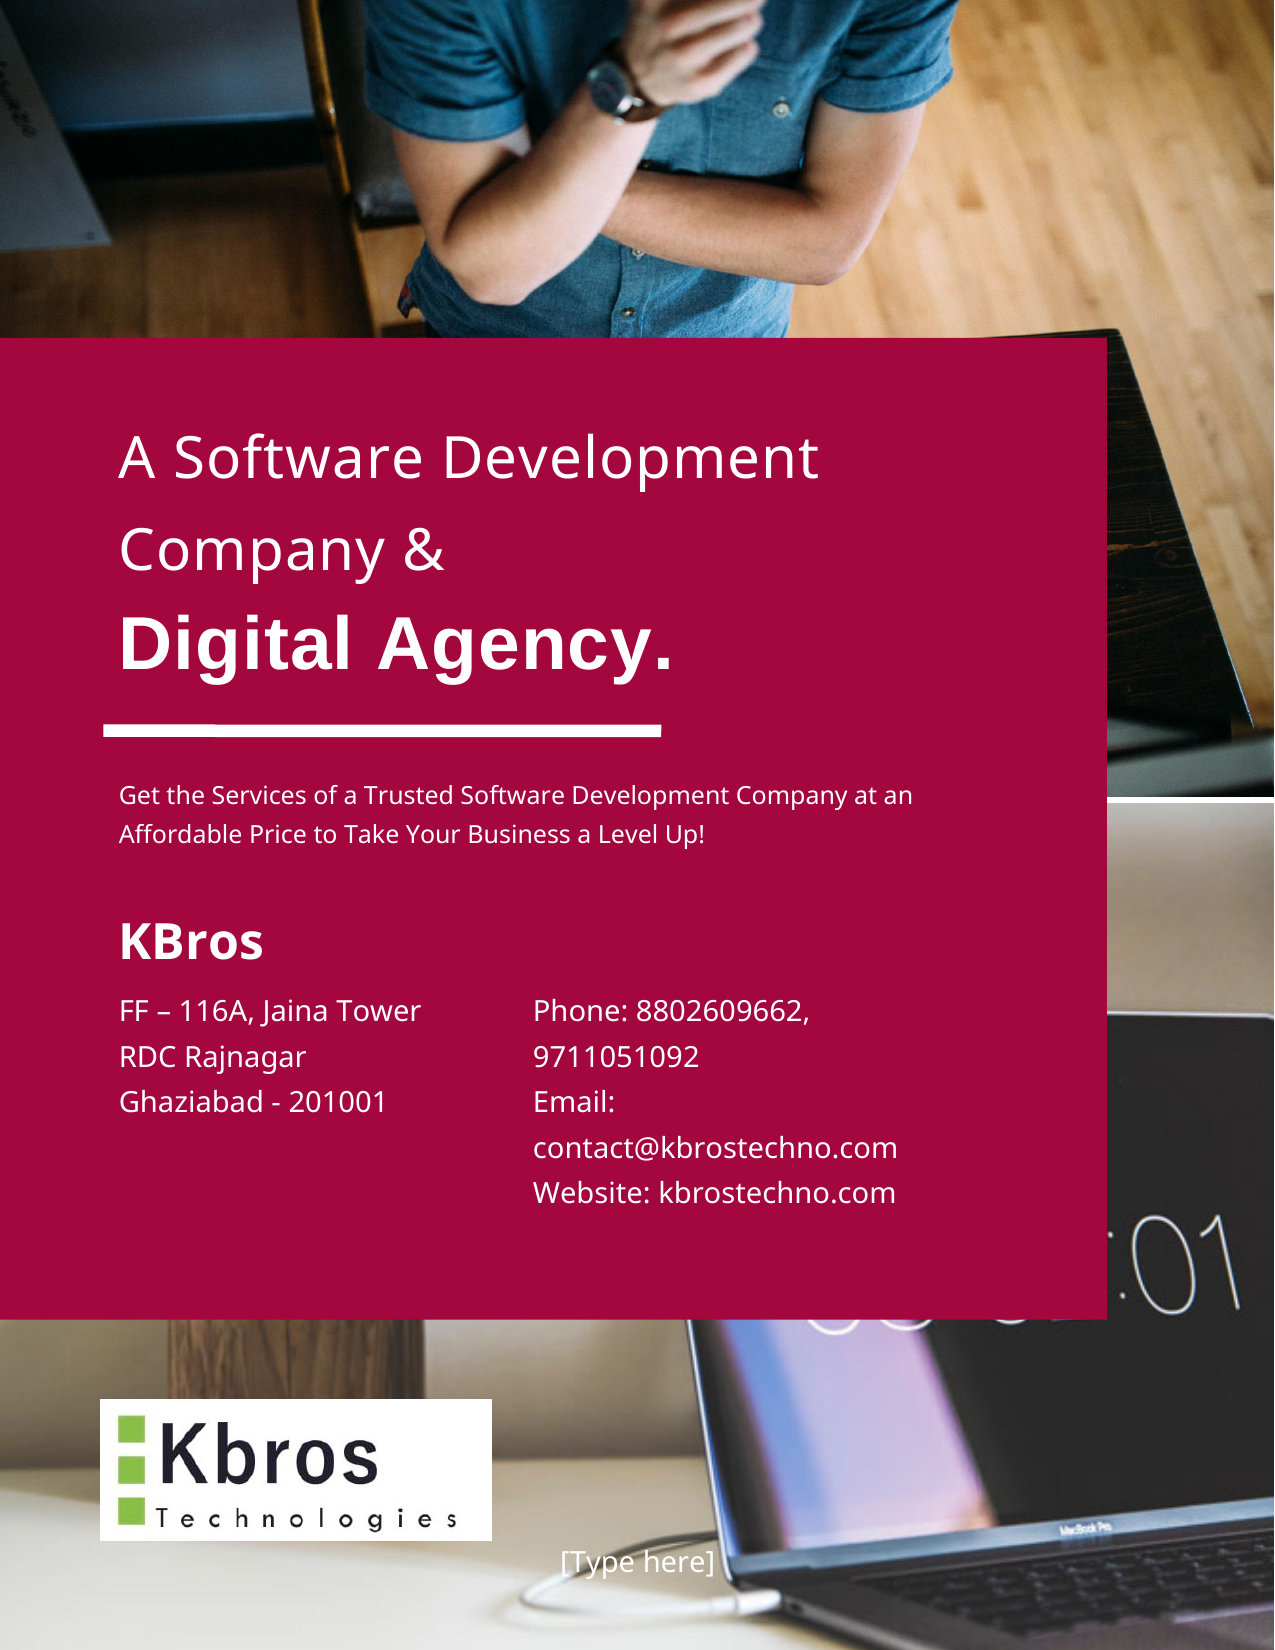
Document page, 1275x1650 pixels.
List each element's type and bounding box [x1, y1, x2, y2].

picture [0, 803, 1274, 1650]
table_header [104, 409, 996, 899]
table_cell [104, 899, 996, 1253]
picture [0, 0, 1274, 797]
